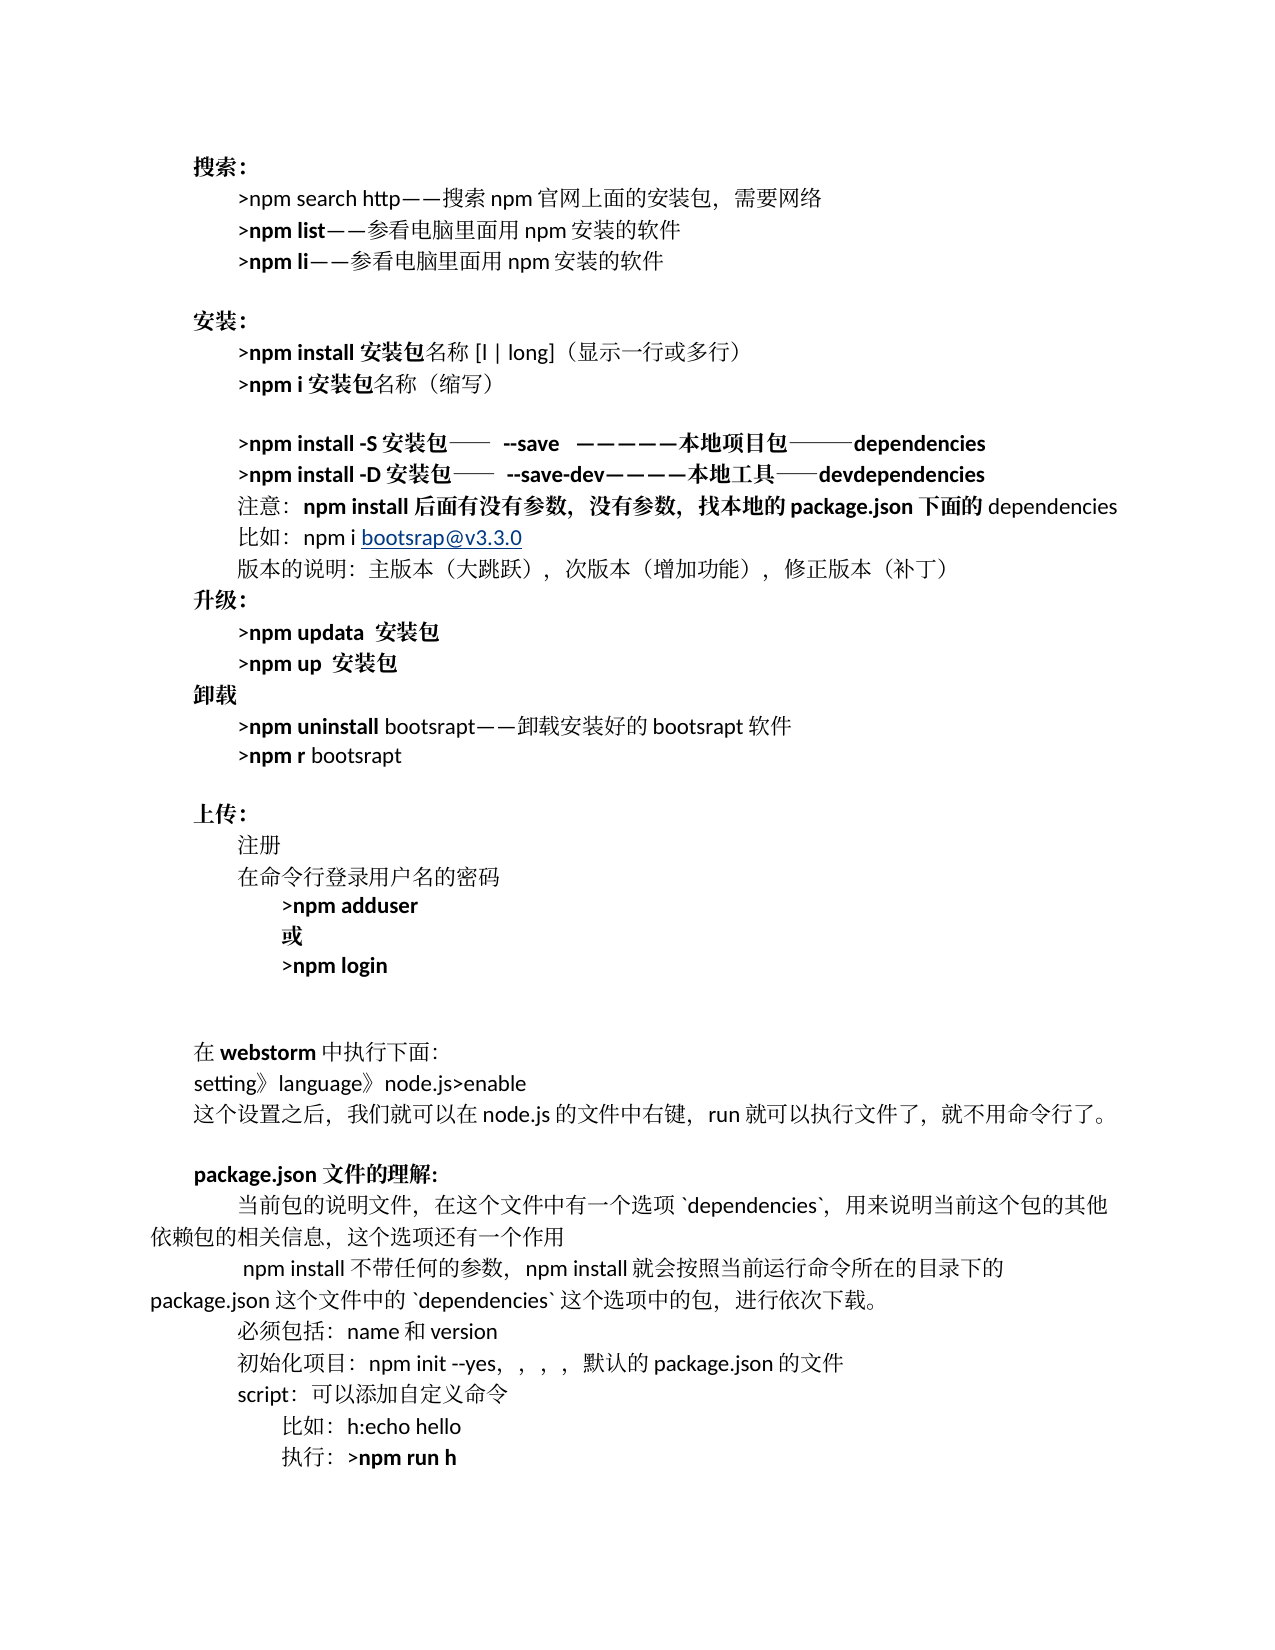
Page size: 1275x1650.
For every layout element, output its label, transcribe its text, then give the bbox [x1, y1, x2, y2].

text >npm list——参看电脑里面用npm安装的软件 [194, 213, 1125, 244]
text 在命令行登录用户名的密码 [150, 860, 1125, 891]
text 初始化项目：npm init --yes，，，，默认的package.json的文件 [150, 1346, 1125, 1377]
text >npm i 安装包名称（缩写） [194, 367, 1125, 398]
text >npm li——参看电脑里面用npm安装的软件 [194, 244, 1125, 276]
text >npm search http——搜索npm官网上面的安装包，需要网络 [150, 181, 1125, 213]
text 比如：npm i bootsrap@v3.3.0 [194, 521, 1125, 552]
text >npm install 安装包名称 [l | long]（显示一行或多行） [194, 335, 1125, 367]
text 搜索： [150, 150, 1125, 181]
text >npm adduser [150, 891, 1125, 919]
text >npm install -D 安装包—— --save-dev————本地工具——devdependencies [194, 458, 1125, 489]
text 上传： [150, 797, 1125, 828]
text 升级： [150, 583, 1125, 615]
text 注意：npm install 后面有没有参数，没有参数，找本地的package.json下面的dependencies [194, 489, 1125, 521]
text 这个设置之后，我们就可以在node.js的文件中右键，run就可以执行文件了，就不用命令行了。 [150, 1098, 1125, 1129]
text 版本的说明：主版本（大跳跃），次版本（增加功能），修正版本（补丁） [194, 552, 1125, 583]
text setting》language》node.js>enable [150, 1066, 1125, 1098]
text >npm uninstall bootsrapt——卸载安装好的bootsrapt软件 [150, 709, 1125, 741]
text 注册 [150, 828, 1125, 860]
text >npm r bootsrapt [150, 741, 1125, 769]
text npm install 不带任何的参数，npm install就会按照当前运行命令所在的目录下的package.json这个文件中的 `dependencies` 这个选项中的包，进行依次下载。 [150, 1252, 1125, 1314]
text 比如：h:echo hello [150, 1409, 1125, 1440]
text script：可以添加自定义命令 [150, 1377, 1125, 1409]
text >npm login [150, 951, 1125, 979]
text 安装： [150, 304, 1125, 335]
text >npm install -S 安装包—— --save —————本地项目包———dependencies [194, 426, 1125, 458]
text 在webstorm中执行下面： [150, 1035, 1125, 1066]
text package.json 文件的理解: [150, 1157, 1125, 1189]
text >npm updata 安装包 [150, 615, 1125, 646]
text >npm up 安装包 [150, 646, 1125, 678]
text 卸载 [150, 678, 1125, 709]
text 当前包的说明文件，在这个文件中有一个选项 `dependencies`，用来说明当前这个包的其他依赖包的相关信息，这个选项还有一个作用 [150, 1189, 1125, 1252]
text 必须包括：name和version [150, 1314, 1125, 1346]
text 执行：>npm run h [150, 1440, 1125, 1472]
text 或 [150, 919, 1125, 951]
